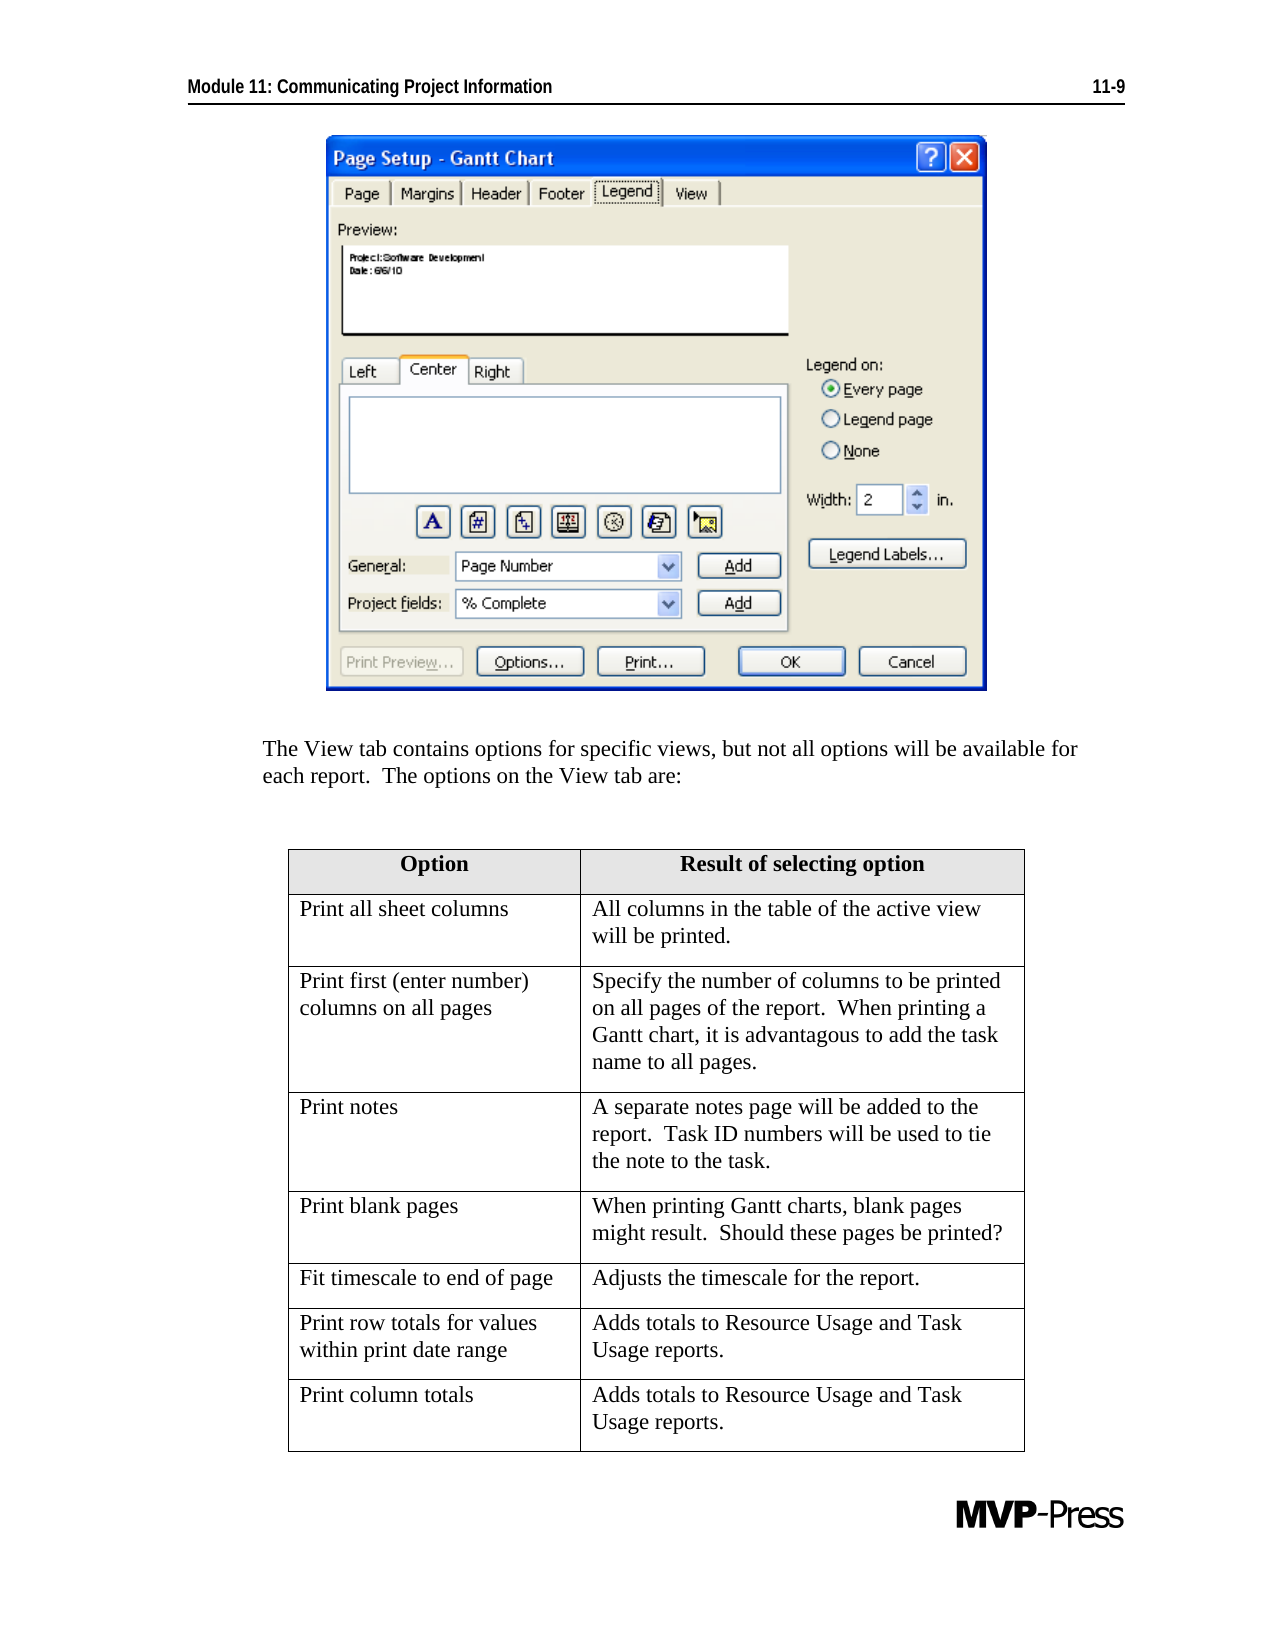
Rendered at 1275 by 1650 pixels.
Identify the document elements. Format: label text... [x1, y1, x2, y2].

table_cell Print row totals for values within print date range [289, 1309, 580, 1379]
table_cell Adds totals to Resource Usage and Task Usage reports. [581, 1380, 1024, 1451]
table_header Result of selecting option [581, 850, 1024, 894]
table_cell Print notes [289, 1093, 580, 1191]
table_cell When printing Gantt charts, blank pages might result. Should these pages be printed? [581, 1192, 1024, 1263]
table_cell Print blank pages [289, 1192, 580, 1263]
table_cell Fit timescale to end of page [289, 1264, 580, 1307]
table_header Option [289, 850, 580, 894]
picture [955, 1499, 1125, 1529]
picture [326, 135, 987, 691]
table_cell Print first (enter number) columns on all pages [289, 967, 580, 1092]
table_cell Print column totals [289, 1380, 580, 1451]
table_cell A separate notes page will be added to the report. Task ID numbers will be used to tie the note to the task. [581, 1093, 1024, 1191]
table_cell Adds totals to Resource Usage and Task Usage reports. [581, 1309, 1024, 1379]
table_cell Adjusts the timescale for the report. [581, 1264, 1024, 1307]
table_cell Print all sheet columns [289, 895, 580, 966]
text The View tab contains options for specific views, but not all options will be available for each report. The options on the View tab are: [262, 734, 1125, 789]
table_cell All columns in the table of the active view will be printed. [581, 895, 1024, 966]
table_cell Specify the number of columns to be printed on all pages of the report. When printing a Gantt chart, it is advantagous to add the task name to all pages. [581, 967, 1024, 1092]
